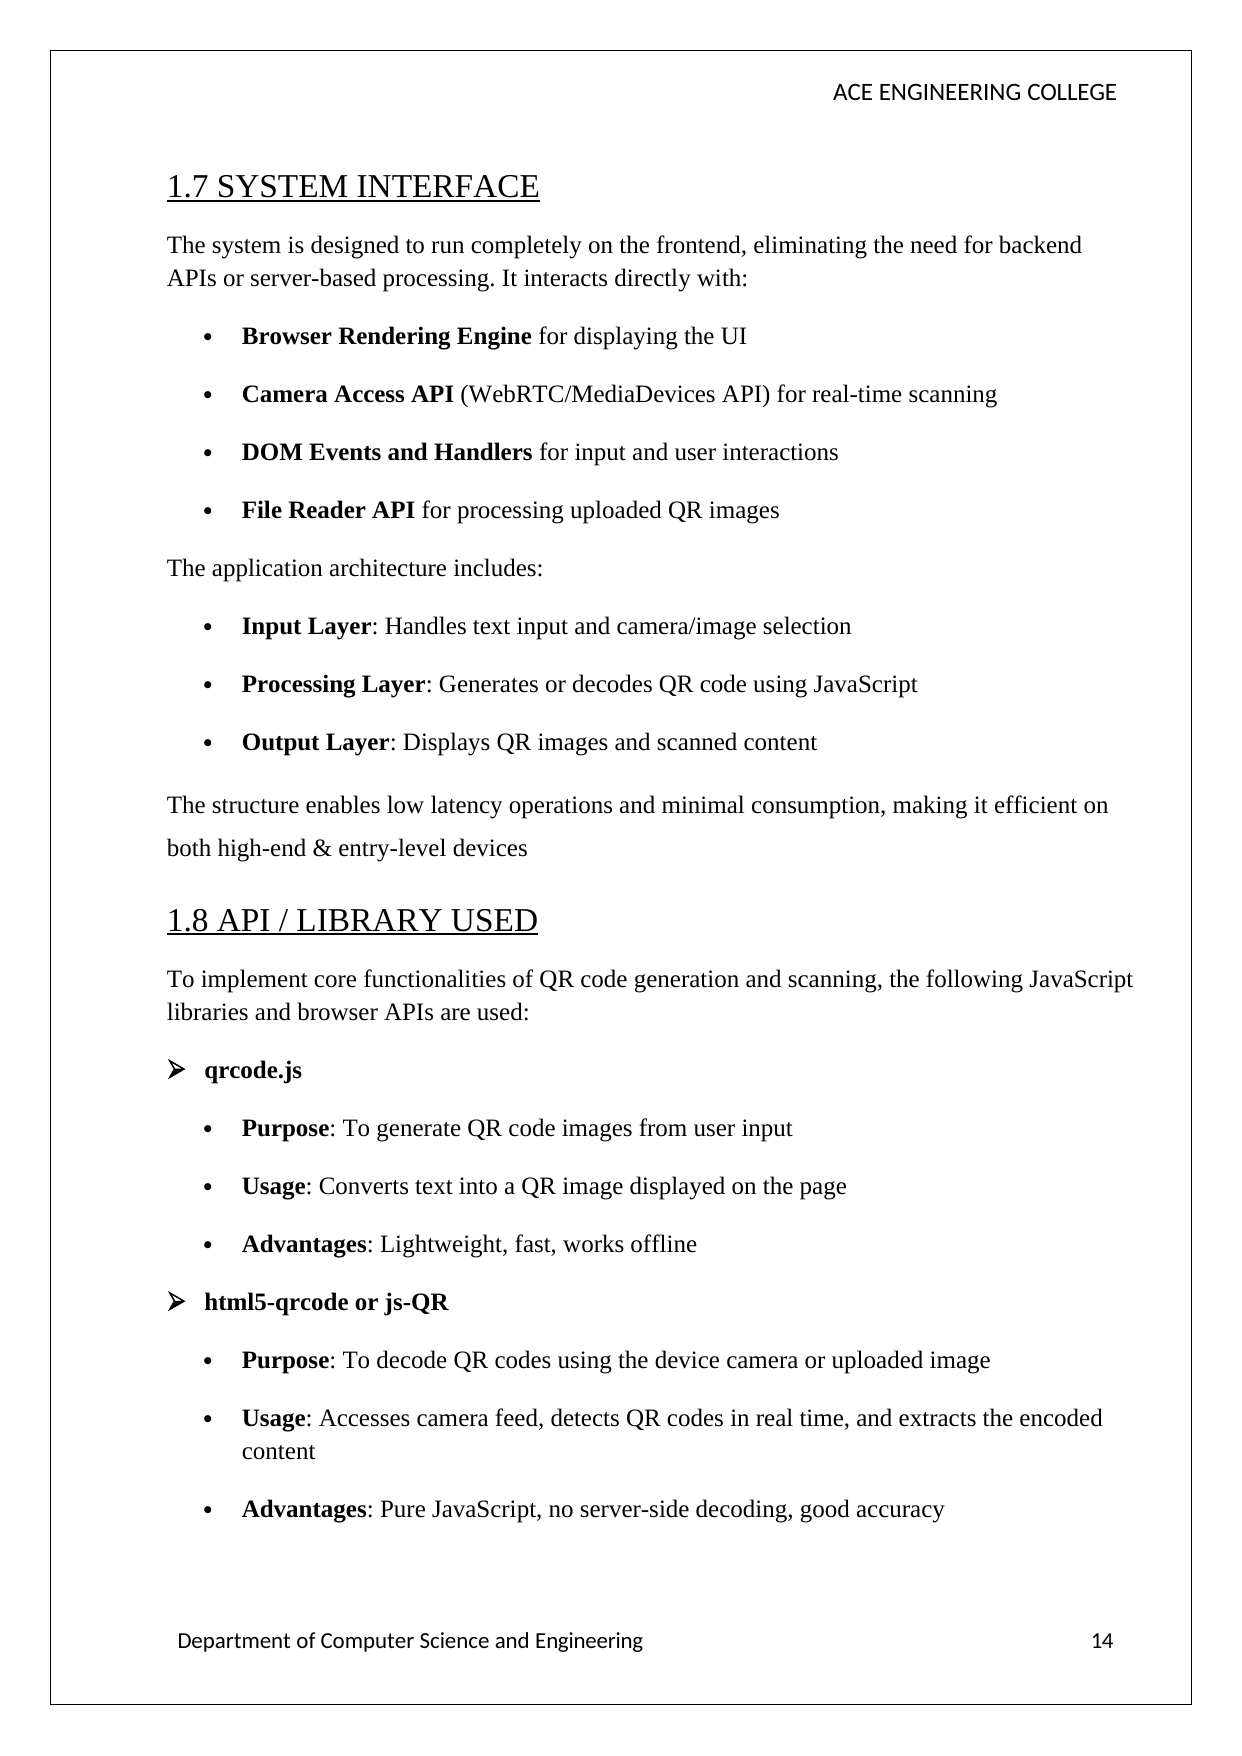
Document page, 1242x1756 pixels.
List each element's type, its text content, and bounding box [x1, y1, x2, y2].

list Advantages: Pure JavaScript, no server-side decoding, good accuracy [204, 1494, 1135, 1523]
list Purpose: To generate QR code images from user input [204, 1113, 1135, 1141]
list Camera Access API (WebRTC/MediaDevices API) for real-time scanning [204, 379, 1135, 408]
list Input Layer: Handles text input and camera/image selection [204, 611, 1135, 640]
text To implement core functionalities of QR code generation and scanning, the following JavaScript libraries and browser APIs are used: [167, 964, 1135, 1025]
text The application architecture includes: [167, 553, 1135, 582]
list Advantages: Lightweight, fast, works offline [204, 1229, 1135, 1257]
list Processing Layer: Generates or decodes QR code using JavaScript [204, 669, 1135, 698]
list DOM Events and Handlers for input and user interactions [204, 437, 1135, 466]
list Usage: Accesses camera feed, detects QR codes in real time, and extracts the encoded content [204, 1403, 1135, 1464]
list html5-qrcode or js-QR [167, 1287, 1135, 1316]
text 1.8 API / LIBRARY USED [167, 900, 1135, 939]
list Output Layer: Displays QR images and scanned content [204, 727, 1135, 786]
text The system is designed to run completely on the frontend, eliminating the need for backend APIs or server-based processing. It interacts directly with: [167, 230, 1135, 292]
list Browser Rendering Engine for displaying the UI [204, 321, 1135, 350]
list Usage: Converts text into a QR image displayed on the page [204, 1171, 1135, 1199]
list qrcode.js [167, 1055, 1135, 1083]
text The structure enables low latency operations and minimal consumption, making it efficient on both high-end & entry-level devices [167, 790, 1135, 862]
list Purpose: To decode QR codes using the device camera or uploaded image [204, 1345, 1135, 1373]
text 1.7 SYSTEM INTERFACE [167, 167, 1135, 205]
list File Reader API for processing uploaded QR images [204, 495, 1135, 524]
